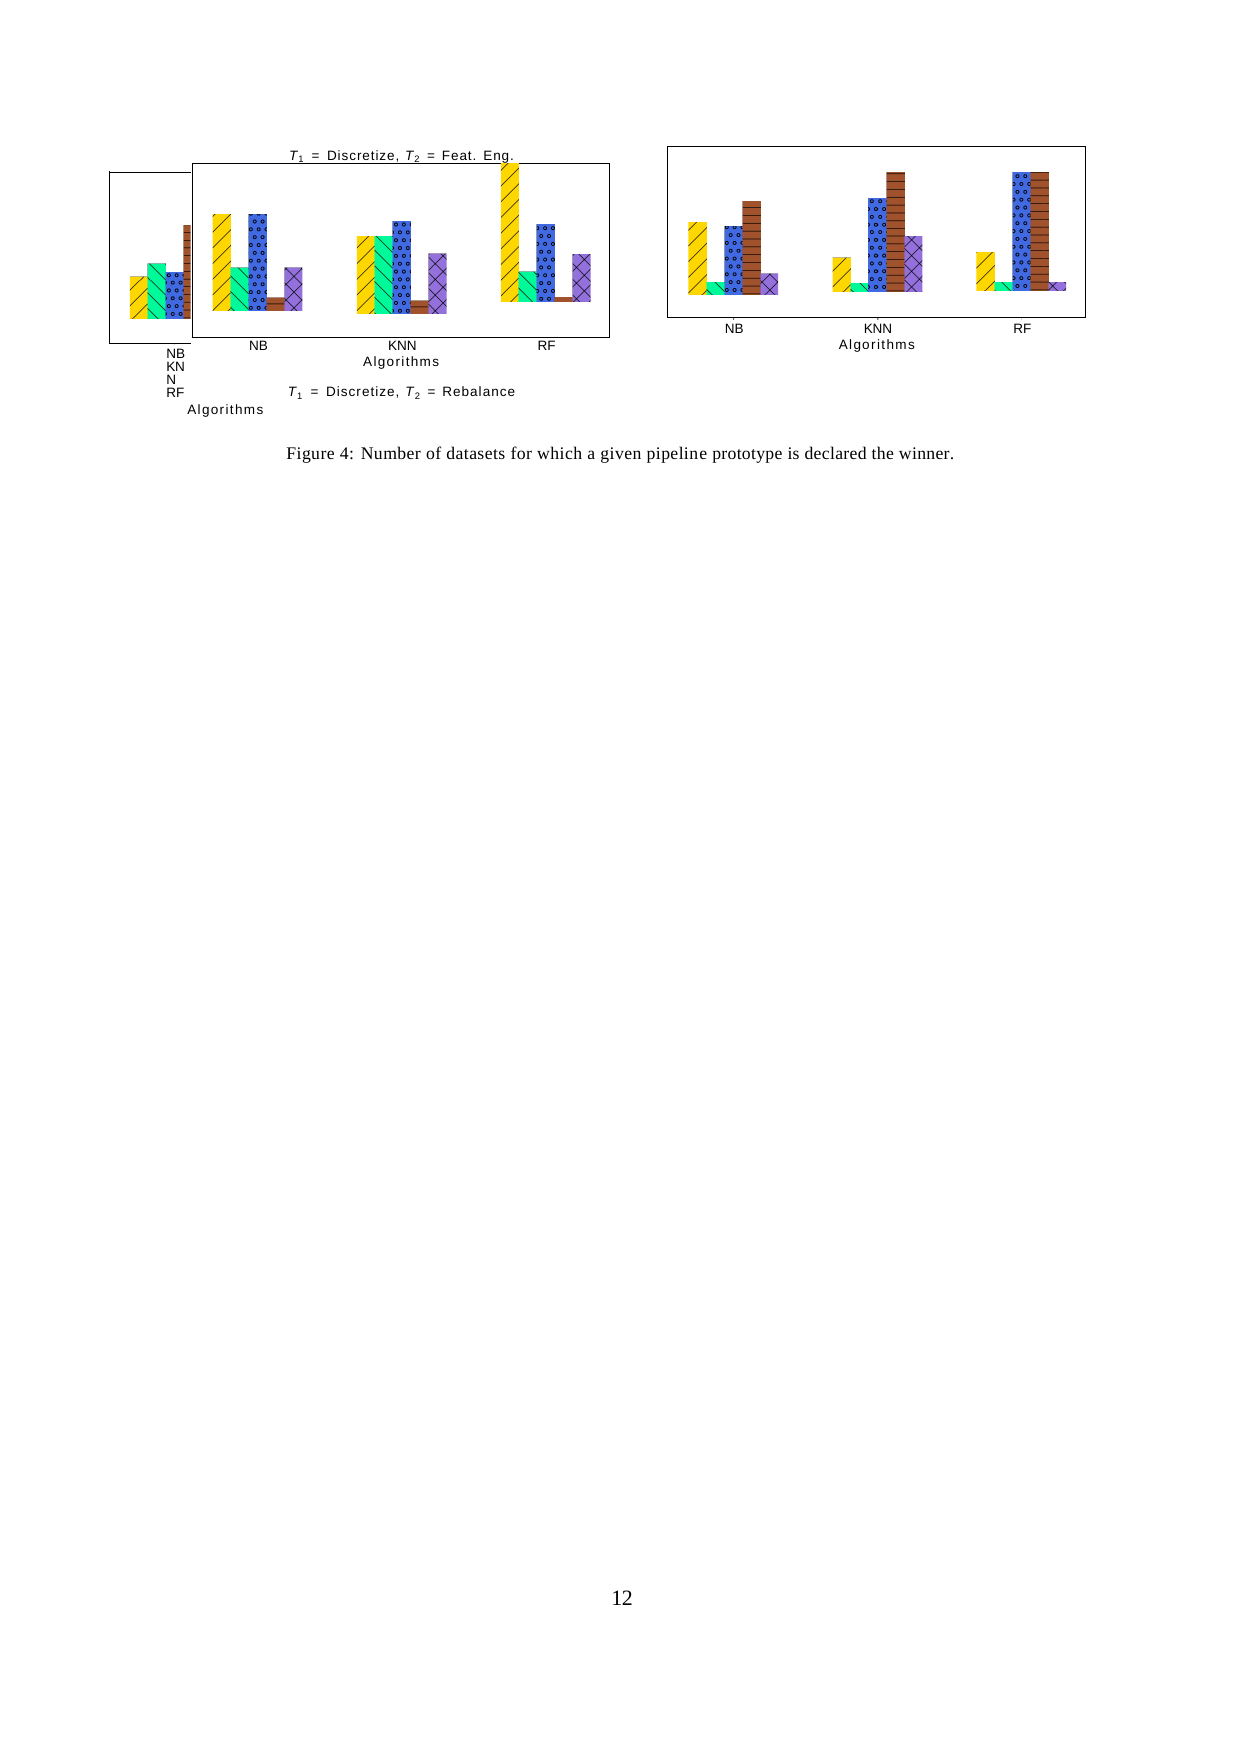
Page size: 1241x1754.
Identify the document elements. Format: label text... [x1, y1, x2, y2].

table_header [193, 164, 330, 336]
text T1 = Discretize, T2 = Rebalance [288, 385, 665, 400]
table_header [668, 147, 805, 317]
picture [688, 201, 779, 295]
text Algorithms [363, 356, 665, 369]
picture [500, 163, 591, 302]
table_header [805, 147, 949, 317]
picture [356, 221, 447, 314]
text NB KNN RF [166, 348, 189, 401]
table_header [474, 164, 609, 336]
picture [976, 172, 1067, 291]
text T1 = Discretize, T2 = Feat. Eng. [289, 149, 665, 163]
table_header [110, 173, 191, 342]
picture [832, 172, 923, 292]
text Algorithms [838, 338, 1090, 352]
text NB KNN RF [724, 323, 1090, 336]
table_header [330, 164, 473, 336]
text Figure 4: Number of datasets for which a given pipeline prototype is declared the winner. [286, 446, 1090, 462]
picture [212, 214, 303, 311]
table_header [949, 147, 1085, 317]
text NB KNN RF [249, 340, 665, 353]
picture [129, 225, 191, 319]
